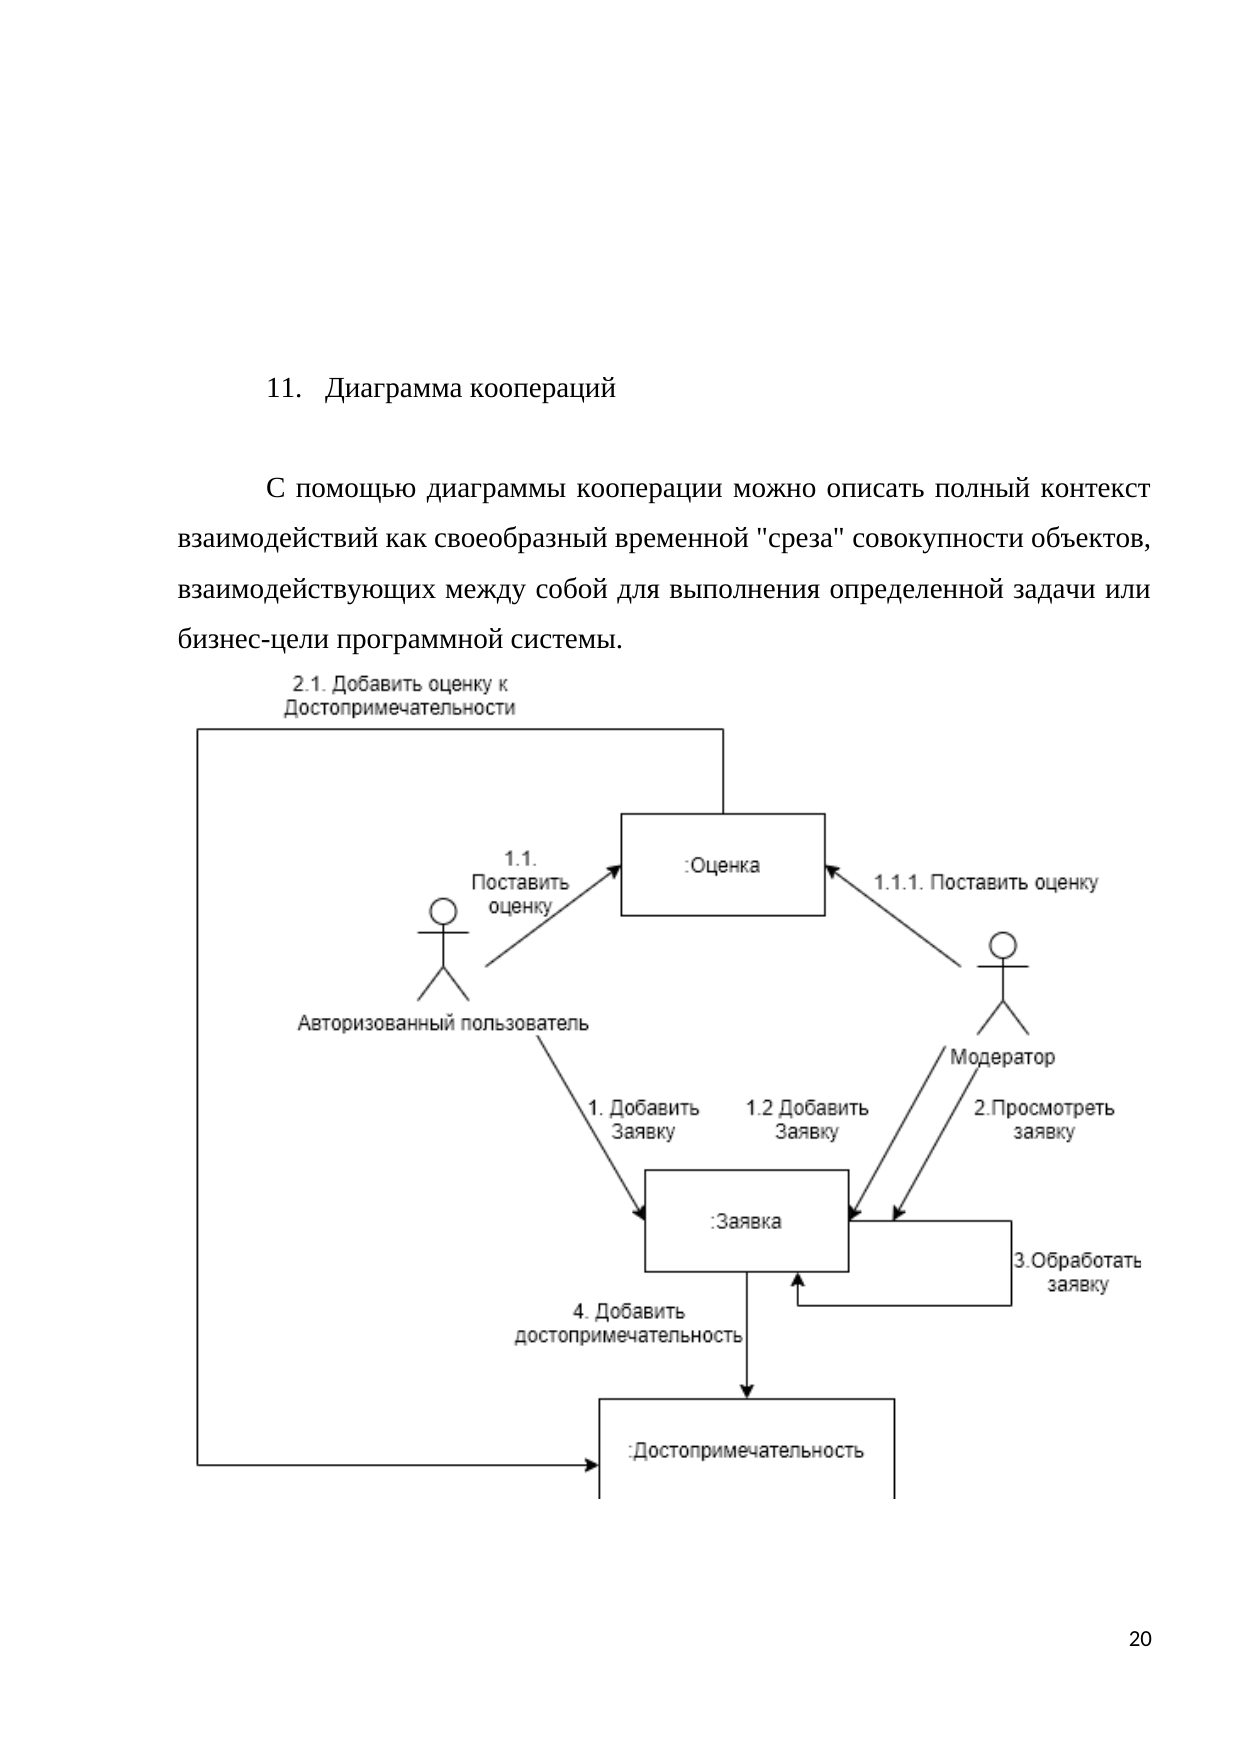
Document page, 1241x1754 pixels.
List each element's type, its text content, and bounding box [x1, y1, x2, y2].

text С помощью диаграммы кооперации можно описать полный контекст взаимодействий как своеобразный временной "среза" совокупности объектов, взаимодействующих между собой для выполнения определенной задачи или бизнес-цели программной системы. [177, 470, 1152, 655]
picture [186, 671, 1141, 1499]
subtitle Диаграмма коопераций [177, 370, 1152, 403]
